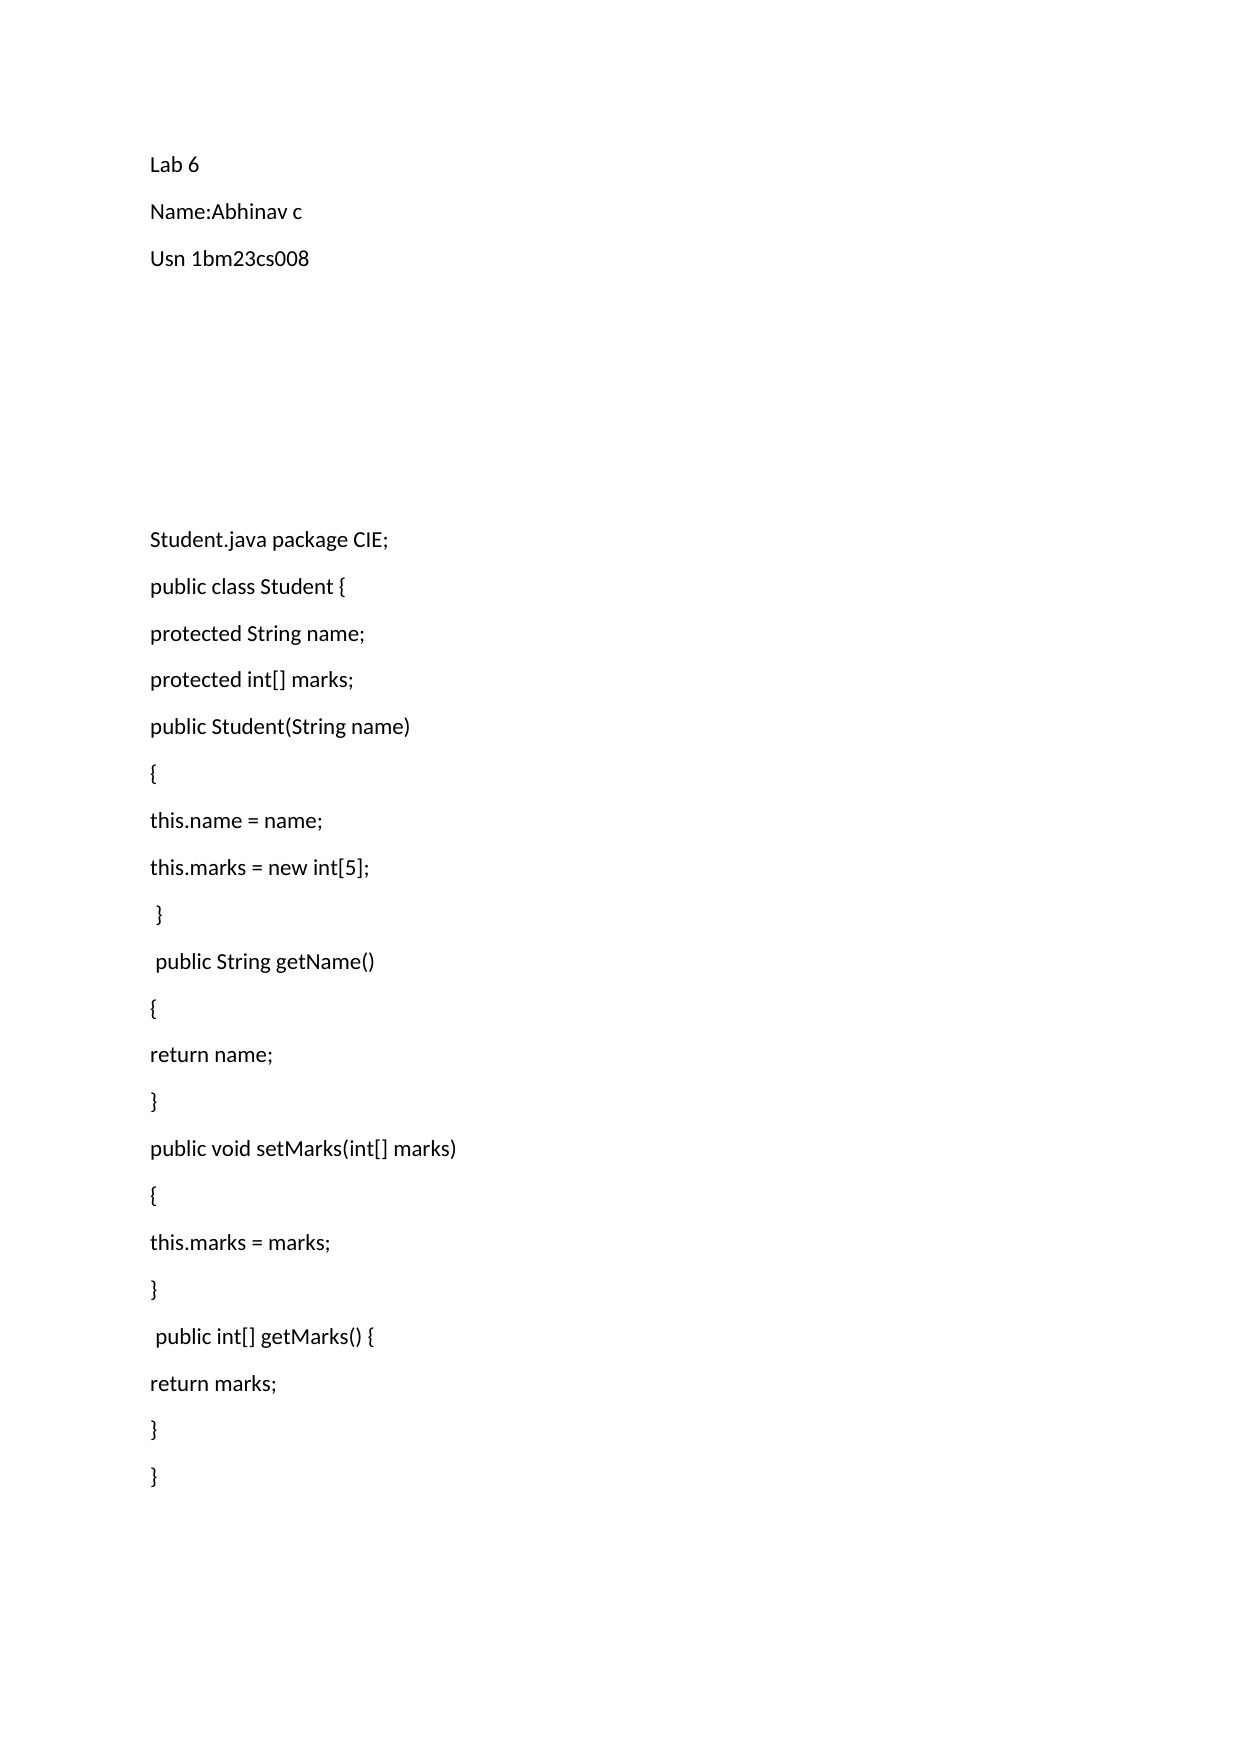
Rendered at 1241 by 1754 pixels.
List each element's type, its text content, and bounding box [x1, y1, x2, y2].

text Student.java package CIE; [150, 525, 1090, 553]
text } [150, 1087, 1090, 1116]
text Usn 1bm23cs008 [150, 244, 1090, 272]
text public class Student { [150, 572, 1090, 600]
text } [150, 1275, 1090, 1303]
text public Student(String name) [150, 712, 1090, 741]
text { [150, 994, 1090, 1022]
text return name; [150, 1041, 1090, 1069]
text Lab 6 [150, 150, 1090, 178]
text { [150, 759, 1090, 787]
text Name:Abhinav c [150, 197, 1090, 225]
text protected int[] marks; [150, 666, 1090, 694]
text { [150, 1181, 1090, 1209]
text public int[] getMarks() { [150, 1322, 1090, 1350]
text this.marks = new int[5]; [150, 853, 1090, 881]
text this.marks = marks; [150, 1228, 1090, 1256]
text public String getName() [150, 947, 1090, 975]
text } [150, 900, 1090, 928]
text } [150, 1416, 1090, 1444]
text return marks; [150, 1369, 1090, 1397]
text protected String name; [150, 619, 1090, 647]
text public void setMarks(int[] marks) [150, 1134, 1090, 1162]
text this.name = name; [150, 806, 1090, 834]
text } [150, 1462, 1090, 1491]
